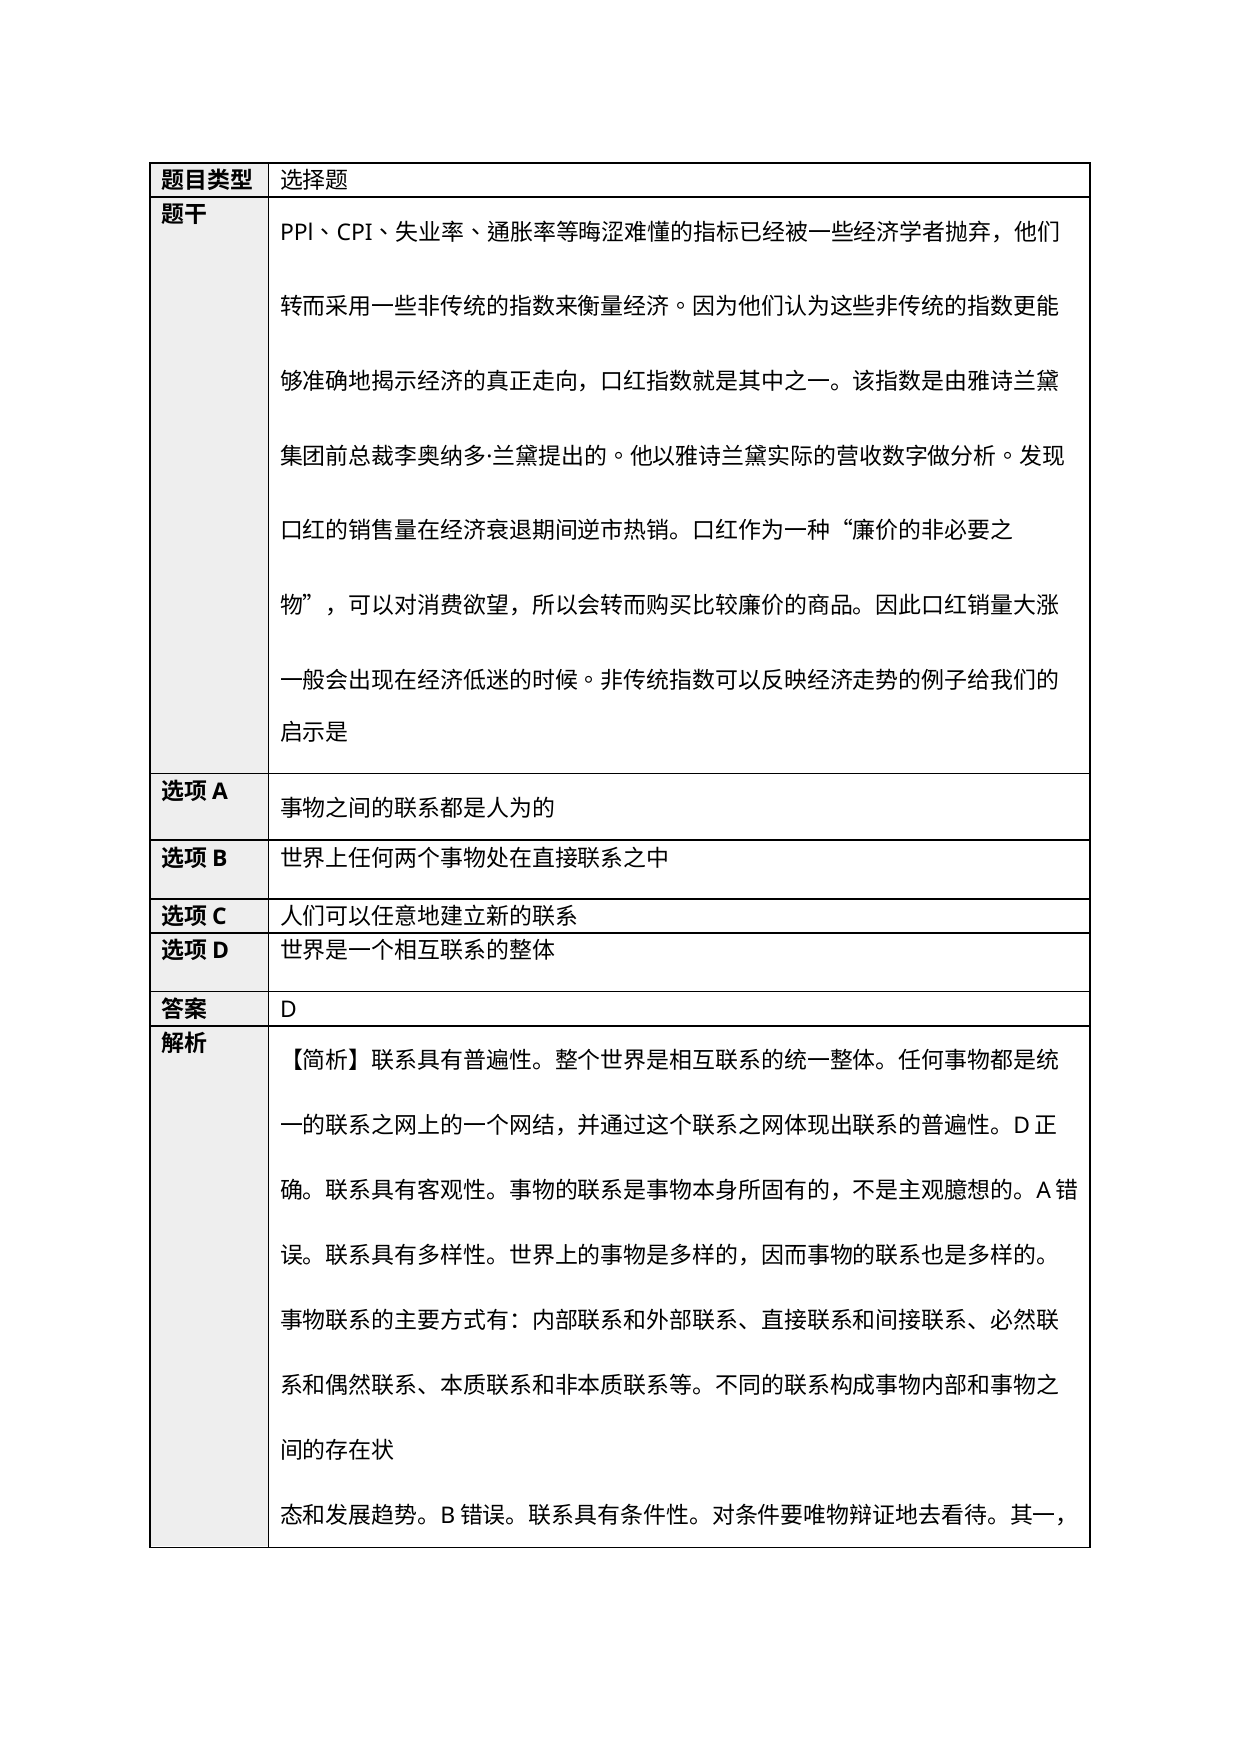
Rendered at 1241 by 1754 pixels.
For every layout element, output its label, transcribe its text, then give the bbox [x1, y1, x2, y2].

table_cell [269, 1027, 1089, 1546]
table_cell 选项D [151, 934, 268, 991]
table_cell 事物之间的联系都是人为的 [269, 774, 1089, 839]
table_cell 解析 [151, 1027, 268, 1546]
table_cell 世界上任何两个事物处在直接联系之中 [269, 841, 1089, 898]
table_cell D [269, 992, 1089, 1025]
table_cell 选项C [151, 900, 268, 932]
table_cell 题目类型 [151, 164, 268, 196]
table_cell 题干 [151, 198, 268, 773]
table_cell 答案 [151, 992, 268, 1025]
table_cell 人们可以任意地建立新的联系 [269, 900, 1089, 932]
table_cell PPl、CPI、失业率、通胀率等晦涩难懂的指标已经被一些经济学者抛弃，他们转而采用一些非传统的指数来衡量经济。因为他们认为这些非传统的指数更能够准确地揭示经济的真正走向，口红指数就是其中之一。该指数是由雅诗兰黛集团前总裁李奥纳多·兰黛提出的。他以雅诗兰黛实际的营收数字做分析。发现口红的销售量在经济衰退期间逆市热销。口红作为一种“廉价的非必要之物”，可以对消费欲望，所以会转而购买比较廉价的商品。因此口红销量大涨一般会出现在经济低迷的时候。非传统指数可以反映经济走势的例子给我们的启示是 [269, 198, 1089, 773]
table_cell 选项A [151, 774, 268, 839]
table_cell 选择题 [269, 164, 1089, 196]
table_cell 世界是一个相互联系的整体 [269, 934, 1089, 991]
table_cell 选项B [151, 841, 268, 898]
